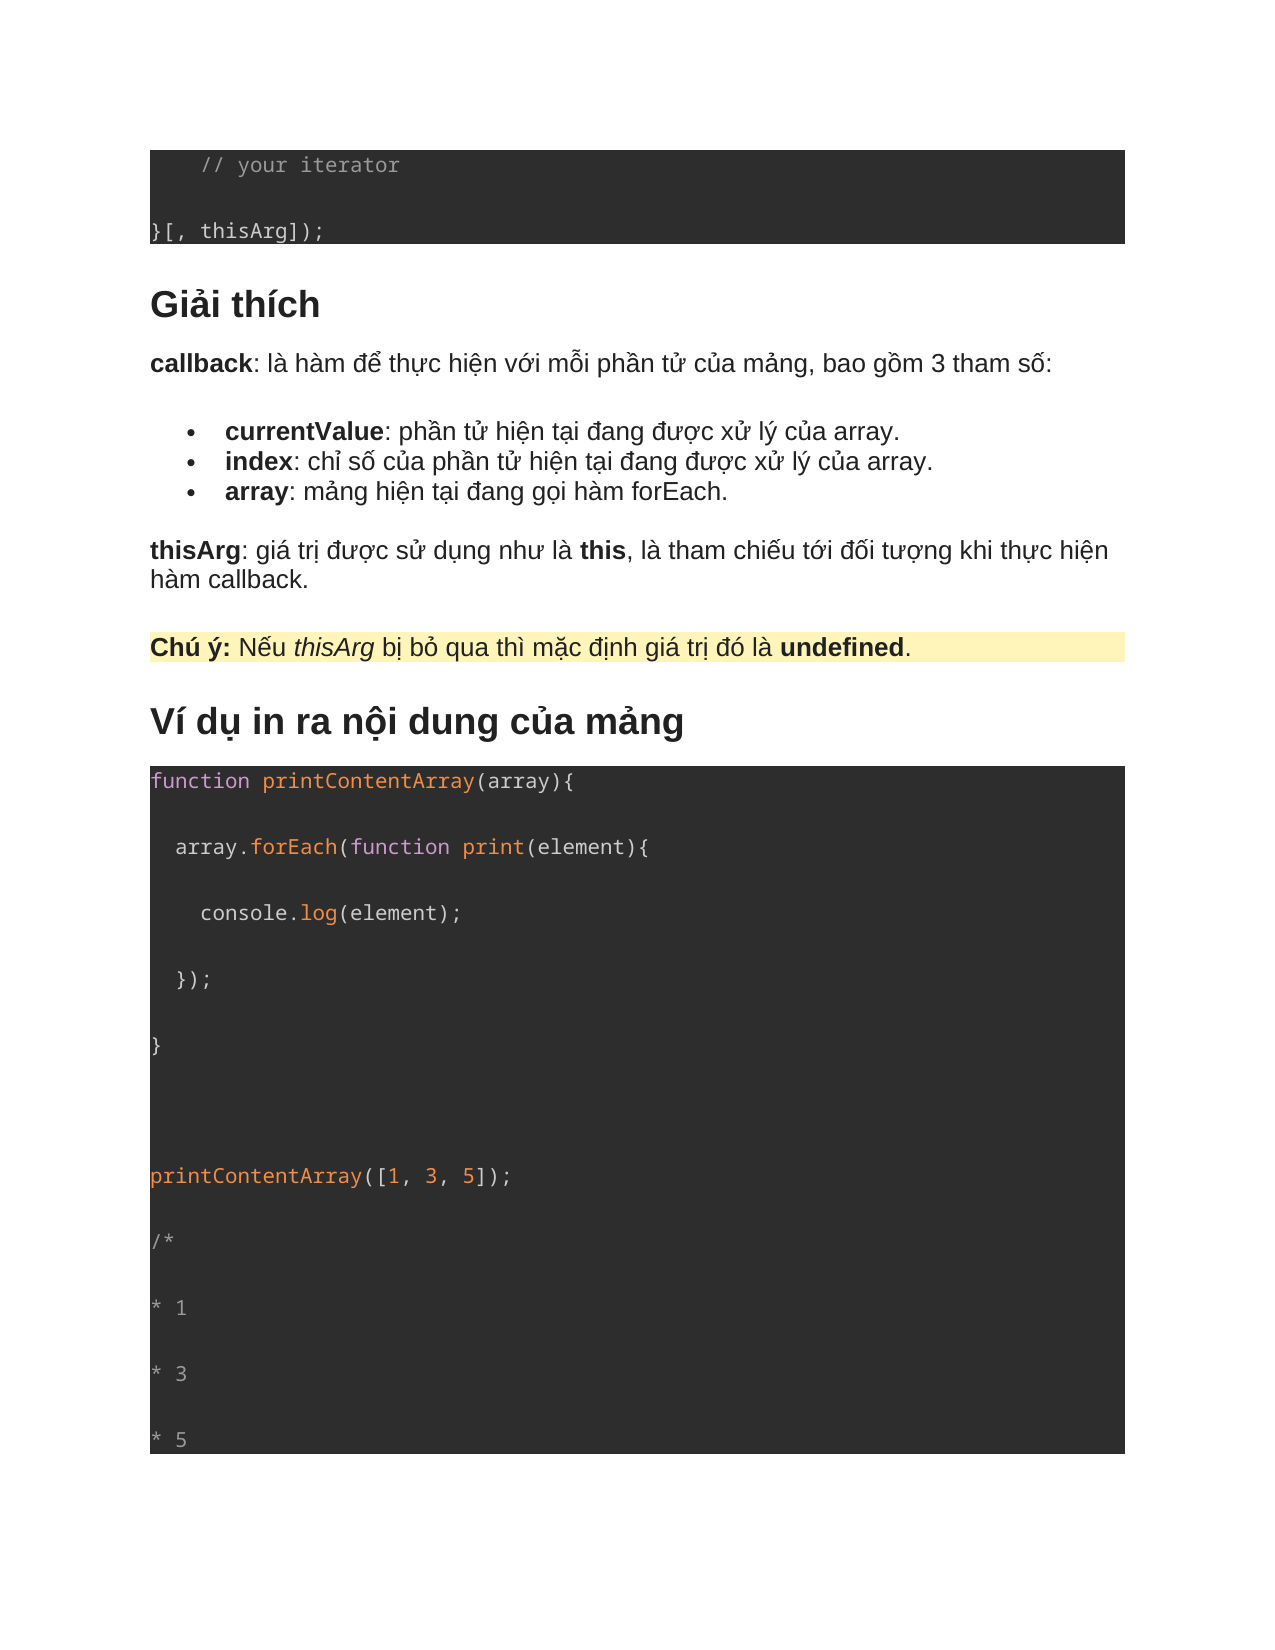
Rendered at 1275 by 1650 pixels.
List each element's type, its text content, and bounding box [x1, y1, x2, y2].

text array.forEach(function print(element){ [150, 832, 1125, 860]
text * 5 [150, 1425, 1125, 1454]
text } [150, 1030, 1125, 1058]
text function printContentArray(array){ [150, 766, 1125, 794]
text * 3 [150, 1359, 1125, 1388]
text console.log(element); [150, 898, 1125, 926]
text callback: là hàm để thực hiện với mỗi phần tử của mảng, bao gồm 3 tham số: [150, 348, 1125, 378]
text // your iterator [150, 150, 1125, 178]
text printContentArray([1, 3, 5]); [150, 1162, 1125, 1190]
list currentValue: phần tử hiện tại đang được xử lý của array. [187, 416, 1125, 446]
text }[, thisArg]); [150, 216, 1125, 244]
text Giải thích [150, 282, 1125, 325]
text /* [150, 1227, 1125, 1256]
text }); [150, 964, 1125, 992]
text * 1 [150, 1293, 1125, 1322]
text Ví dụ in ra nội dung của mảng [150, 699, 1125, 742]
text thisArg: giá trị được sử dụng như là this, là tham chiếu tới đối tượng khi thực hiện hàm callback. [150, 535, 1125, 594]
list array: mảng hiện tại đang gọi hàm forEach. [187, 476, 1125, 506]
text Chú ý: Nếu thisArg bị bỏ qua thì mặc định giá trị đó là undefined. [150, 632, 1125, 662]
list index: chỉ số của phần tử hiện tại đang được xử lý của array. [187, 446, 1125, 476]
